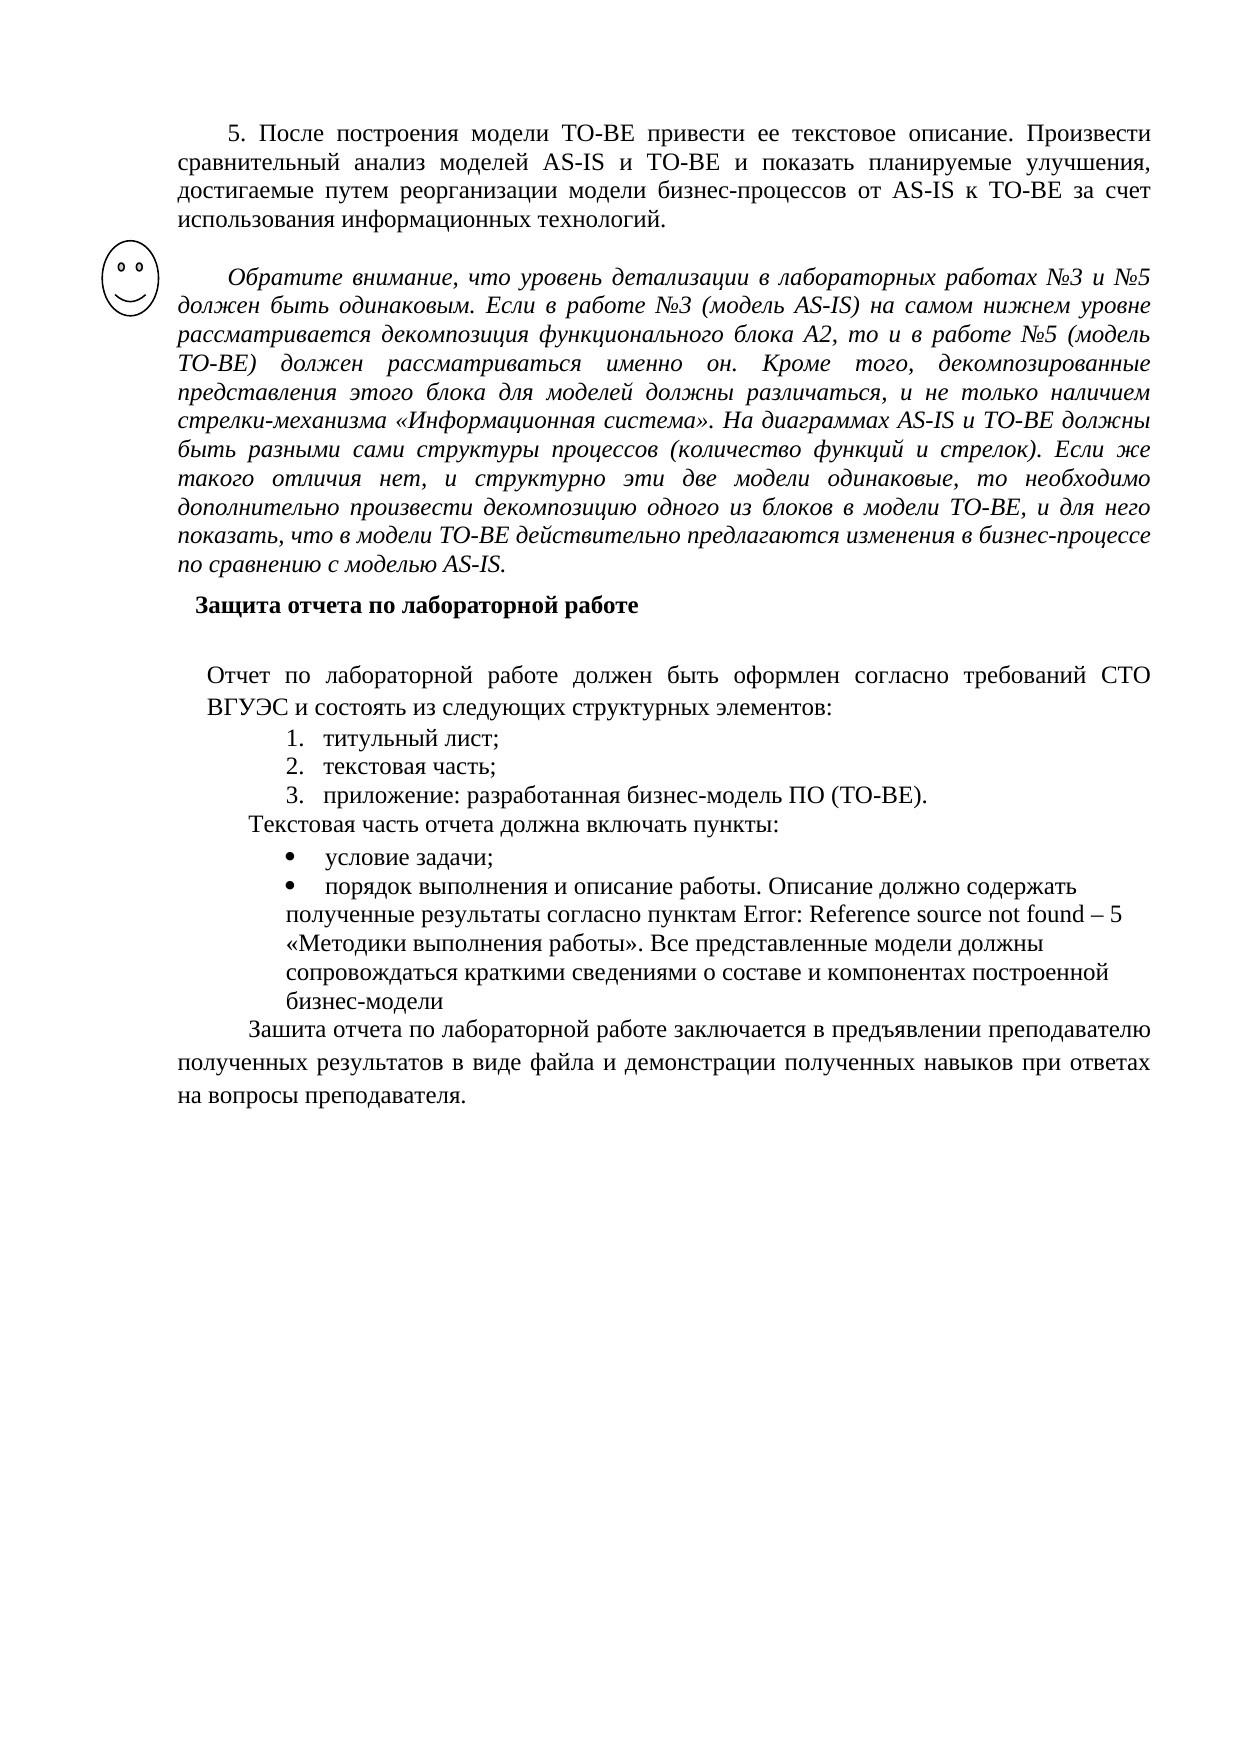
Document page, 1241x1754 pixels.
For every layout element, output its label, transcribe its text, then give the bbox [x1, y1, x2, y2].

text 5. После построения модели TO-BE привести ее текстовое описание. Произвести сравнительный анализ моделей AS-IS и TO-BE и показать планируемые улучшения, достигаемые путем реорганизации модели бизнес-процессов от AS-IS к TO-BE за счет использования информационных технологий. [177, 118, 1152, 233]
text Отчет по лабораторной работе должен быть оформлен согласно требований СТО ВГУЭС и состоять из следующих структурных элементов: [207, 661, 1152, 720]
text Зашита отчета по лабораторной работе заключается в предъявлении преподавателю полученных результатов в виде файла и демонстрации полученных навыков при ответах на вопросы преподавателя. [177, 1014, 1152, 1109]
list приложение: разработанная бизнес-модель ПО (TO-BE). [286, 780, 1152, 809]
text Текстовая часть отчета должна включать пункты: [248, 809, 1152, 838]
list текстовая часть; [286, 751, 1152, 780]
list условие задачи; [286, 842, 1152, 871]
subtitle Защита отчета по лабораторной работе [195, 591, 1152, 619]
list титульный лист; [286, 723, 1152, 751]
text Обратите внимание, что уровень детализации в лабораторных работах №3 и №5 должен быть одинаковым. Если в работе №3 (модель AS-IS) на самом нижнем уровне рассматривается декомпозиция функционального блока А2, то и в работе №5 (модель TO-BE) должен рассматриваться именно он. Кроме того, декомпозированные представления этого блока для моделей должны различаться, и не только наличием стрелки-механизма «Информационная система». На диаграммах AS-IS и TO-BE должны быть разными сами структуры процессов (количество функций и стрелок). Если же такого отличия нет, и структурно эти две модели одинаковые, то необходимо дополнительно произвести декомпозицию одного из блоков в модели TO-BE, и для него показать, что в модели TO-BE действительно предлагаются изменения в бизнес-процессе по сравнению с моделью AS-IS. [177, 262, 1152, 578]
